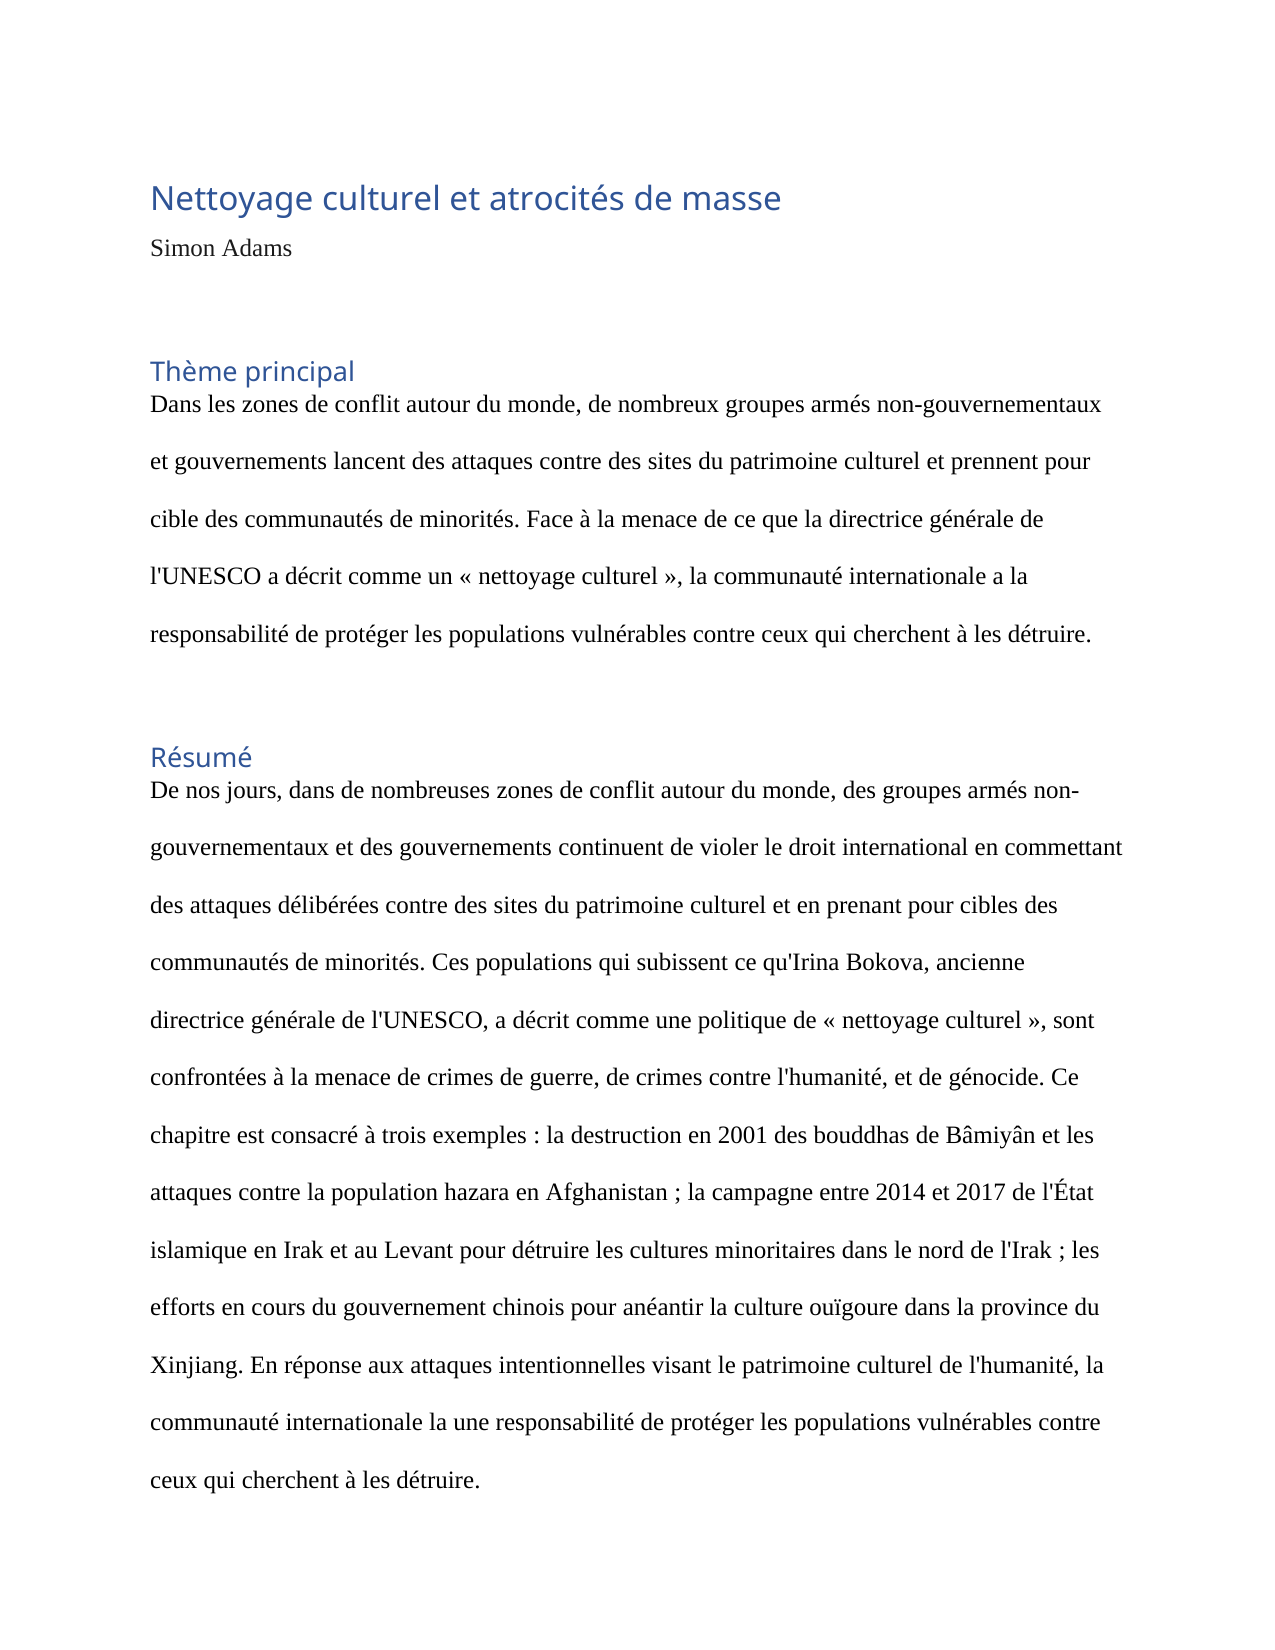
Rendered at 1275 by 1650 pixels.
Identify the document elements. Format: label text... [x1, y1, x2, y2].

text Simon Adams [150, 233, 1125, 262]
subtitle Nettoyage culturel et atrocités de masse [150, 175, 1125, 220]
text Dans les zones de conflit autour du monde, de nombreux groupes armés non-gouvernementaux et gouvernements lancent des attaques contre des sites du patrimoine culturel et prennent pour cible des communautés de minorités. Face à la menace de ce que la directrice générale de l'UNESCO a décrit comme un « nettoyage culturel », la communauté internationale a la responsabilité de protéger les populations vulnérables contre ceux qui cherchent à les détruire. [150, 389, 1125, 648]
text De nos jours, dans de nombreuses zones de conflit autour du monde, des groupes armés non-gouvernementaux et des gouvernements continuent de violer le droit international en commettant des attaques délibérées contre des sites du patrimoine culturel et en prenant pour cibles des communautés de minorités. Ces populations qui subissent ce qu'Irina Bokova, ancienne directrice générale de l'UNESCO, a décrit comme une politique de « nettoyage culturel », sont confrontées à la menace de crimes de guerre, de crimes contre l'humanité, et de génocide. Ce chapitre est consacré à trois exemples : la destruction en 2001 des bouddhas de Bâmiyân et les attaques contre la population hazara en Afghanistan ; la campagne entre 2014 et 2017 de l'État islamique en Irak et au Levant pour détruire les cultures minoritaires dans le nord de l'Irak ; les efforts en cours du gouvernement chinois pour anéantir la culture ouïgoure dans la province du Xinjiang. En réponse aux attaques intentionnelles visant le patrimoine culturel de l'humanité, la communauté internationale la une responsabilité de protéger les populations vulnérables contre ceux qui cherchent à les détruire. [150, 775, 1125, 1494]
subtitle Résumé [150, 738, 1125, 775]
subtitle Thème principal [150, 352, 1125, 389]
